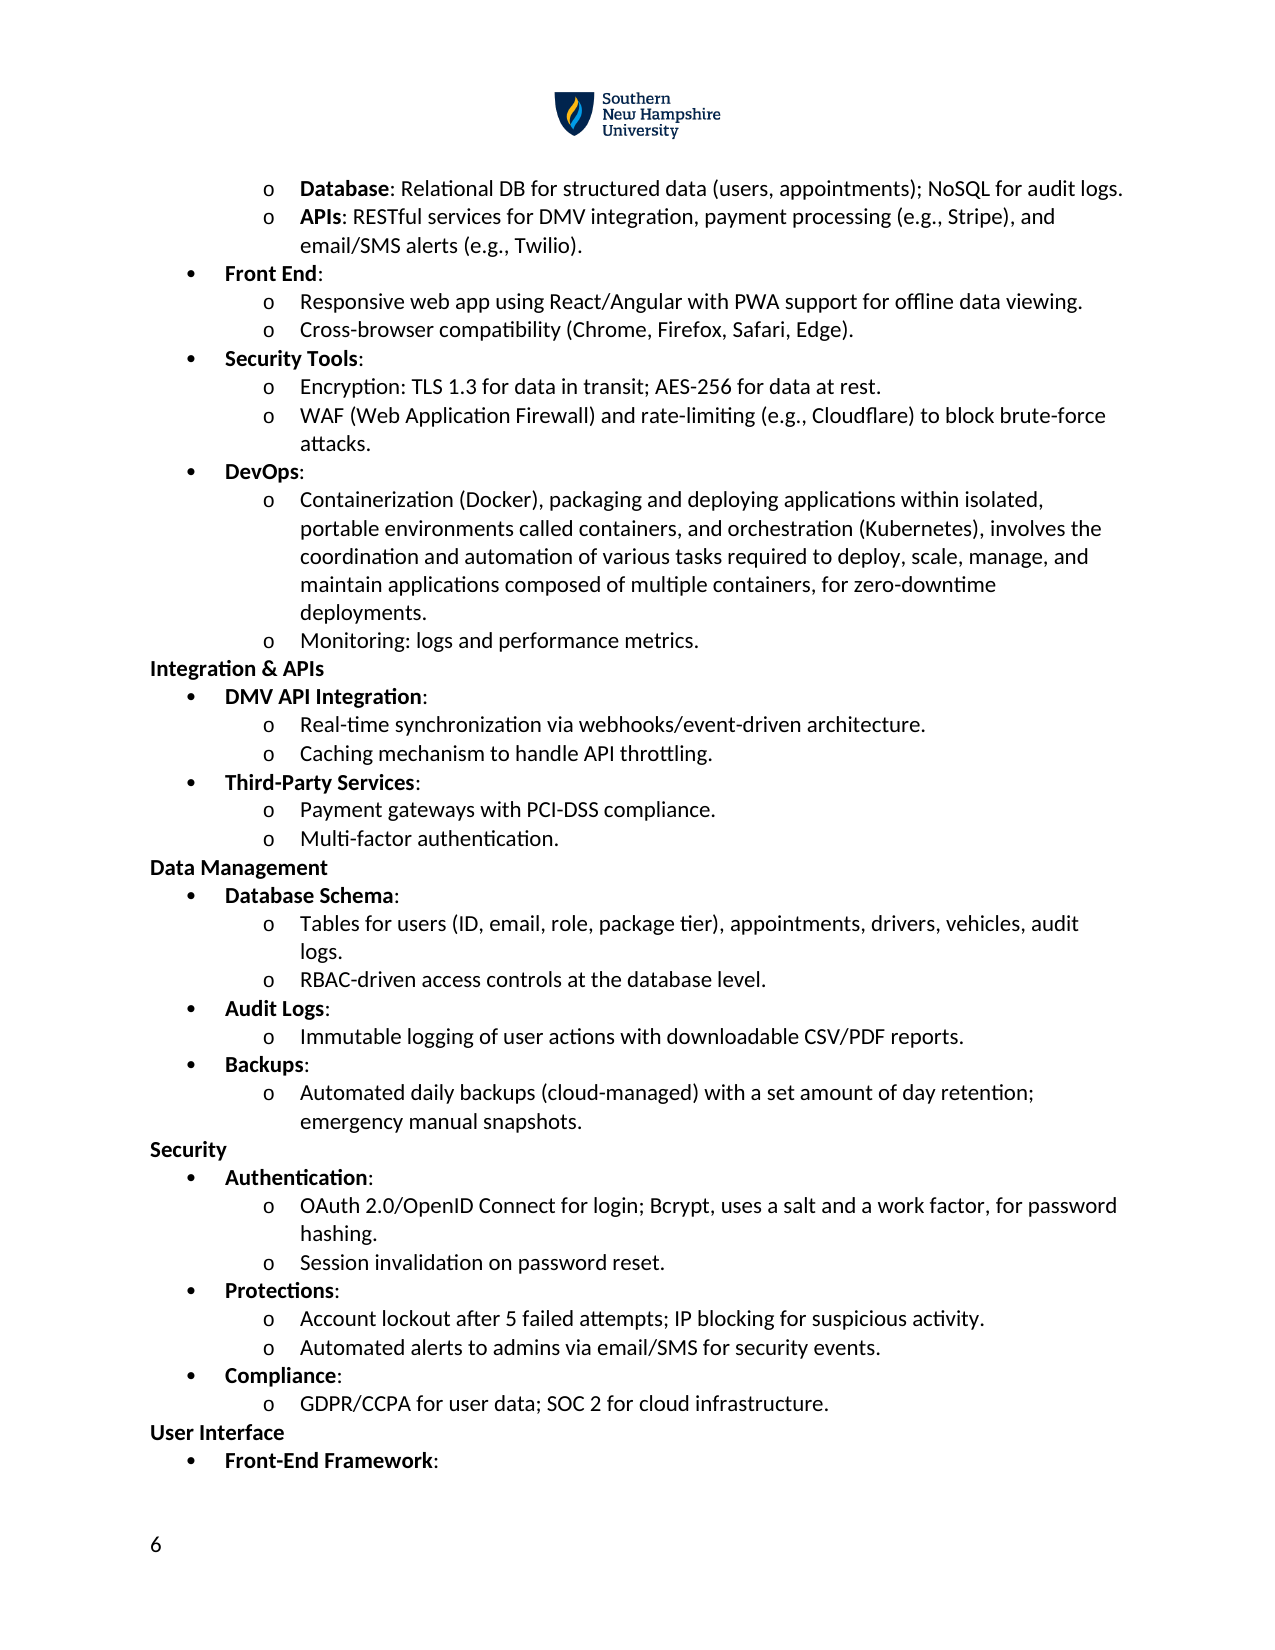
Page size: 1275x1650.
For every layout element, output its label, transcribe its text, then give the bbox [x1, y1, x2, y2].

list Authentication: [187, 1163, 1125, 1191]
list Backups: [187, 1050, 1125, 1078]
list Audit Logs: [187, 994, 1125, 1022]
list Front-End Framework: [187, 1446, 1125, 1474]
list Immutable logging of user actions with downloadable CSV/PDF reports. [262, 1022, 1125, 1050]
list Monitoring: logs and performance metrics. [262, 626, 1125, 654]
list Real-time synchronization via webhooks/event-driven architecture. [262, 711, 1125, 739]
list Cross-browser compatibility (Chrome, Firefox, Safari, Edge). [262, 316, 1125, 344]
list Automated daily backups (cloud-managed) with a set amount of day retention; emergency manual snapshots. [262, 1078, 1125, 1135]
list DMV API Integration: [187, 682, 1125, 711]
list Third-Party Services: [187, 768, 1125, 796]
list WAF (Web Application Firewall) and rate-limiting (e.g., Cloudflare) to block brute-force attacks. [262, 401, 1125, 457]
text Data Management [150, 853, 1125, 881]
list Responsive web app using React/Angular with PWA support for offline data viewing. [262, 287, 1125, 316]
list Caching mechanism to handle API throttling. [262, 739, 1125, 768]
list DevOps: [187, 457, 1125, 485]
list Database Schema: [187, 881, 1125, 909]
list Payment gateways with PCI-DSS compliance. [262, 796, 1125, 824]
list Compliance: [187, 1361, 1125, 1389]
text Integration & APIs [150, 654, 1125, 682]
picture [546, 75, 729, 154]
list Session invalidation on password reset. [262, 1248, 1125, 1276]
list Database: Relational DB for structured data (users, appointments); NoSQL for audit logs. [262, 174, 1125, 202]
list GDPR/CCPA for user data; SOC 2 for cloud infrastructure. [262, 1389, 1125, 1418]
list RBAC-driven access controls at the database level. [262, 965, 1125, 994]
text User Interface [150, 1418, 1125, 1446]
list OAuth 2.0/OpenID Connect for login; Bcrypt, uses a salt and a work factor, for password hashing. [262, 1191, 1125, 1248]
list Security Tools: [187, 344, 1125, 372]
list Front End: [187, 259, 1125, 287]
list Account lockout after 5 failed attempts; IP blocking for suspicious activity. [262, 1304, 1125, 1333]
list Encryption: TLS 1.3 for data in transit; AES-256 for data at rest. [262, 372, 1125, 401]
list Tables for users (ID, email, role, package tier), appointments, drivers, vehicles, audit logs. [262, 909, 1125, 965]
list Multi-factor authentication. [262, 824, 1125, 853]
list Protections: [187, 1276, 1125, 1304]
text Security [150, 1135, 1125, 1163]
list Automated alerts to admins via email/SMS for security events. [262, 1333, 1125, 1361]
list Containerization (Docker), packaging and deploying applications within isolated, portable environments called containers, and orchestration (Kubernetes), involves the coordination and automation of various tasks required to deploy, scale, manage, and maintain applications composed of multiple containers, for zero-downtime deployments. [262, 485, 1125, 626]
list APIs: RESTful services for DMV integration, payment processing (e.g., Stripe), and email/SMS alerts (e.g., Twilio). [262, 202, 1125, 259]
